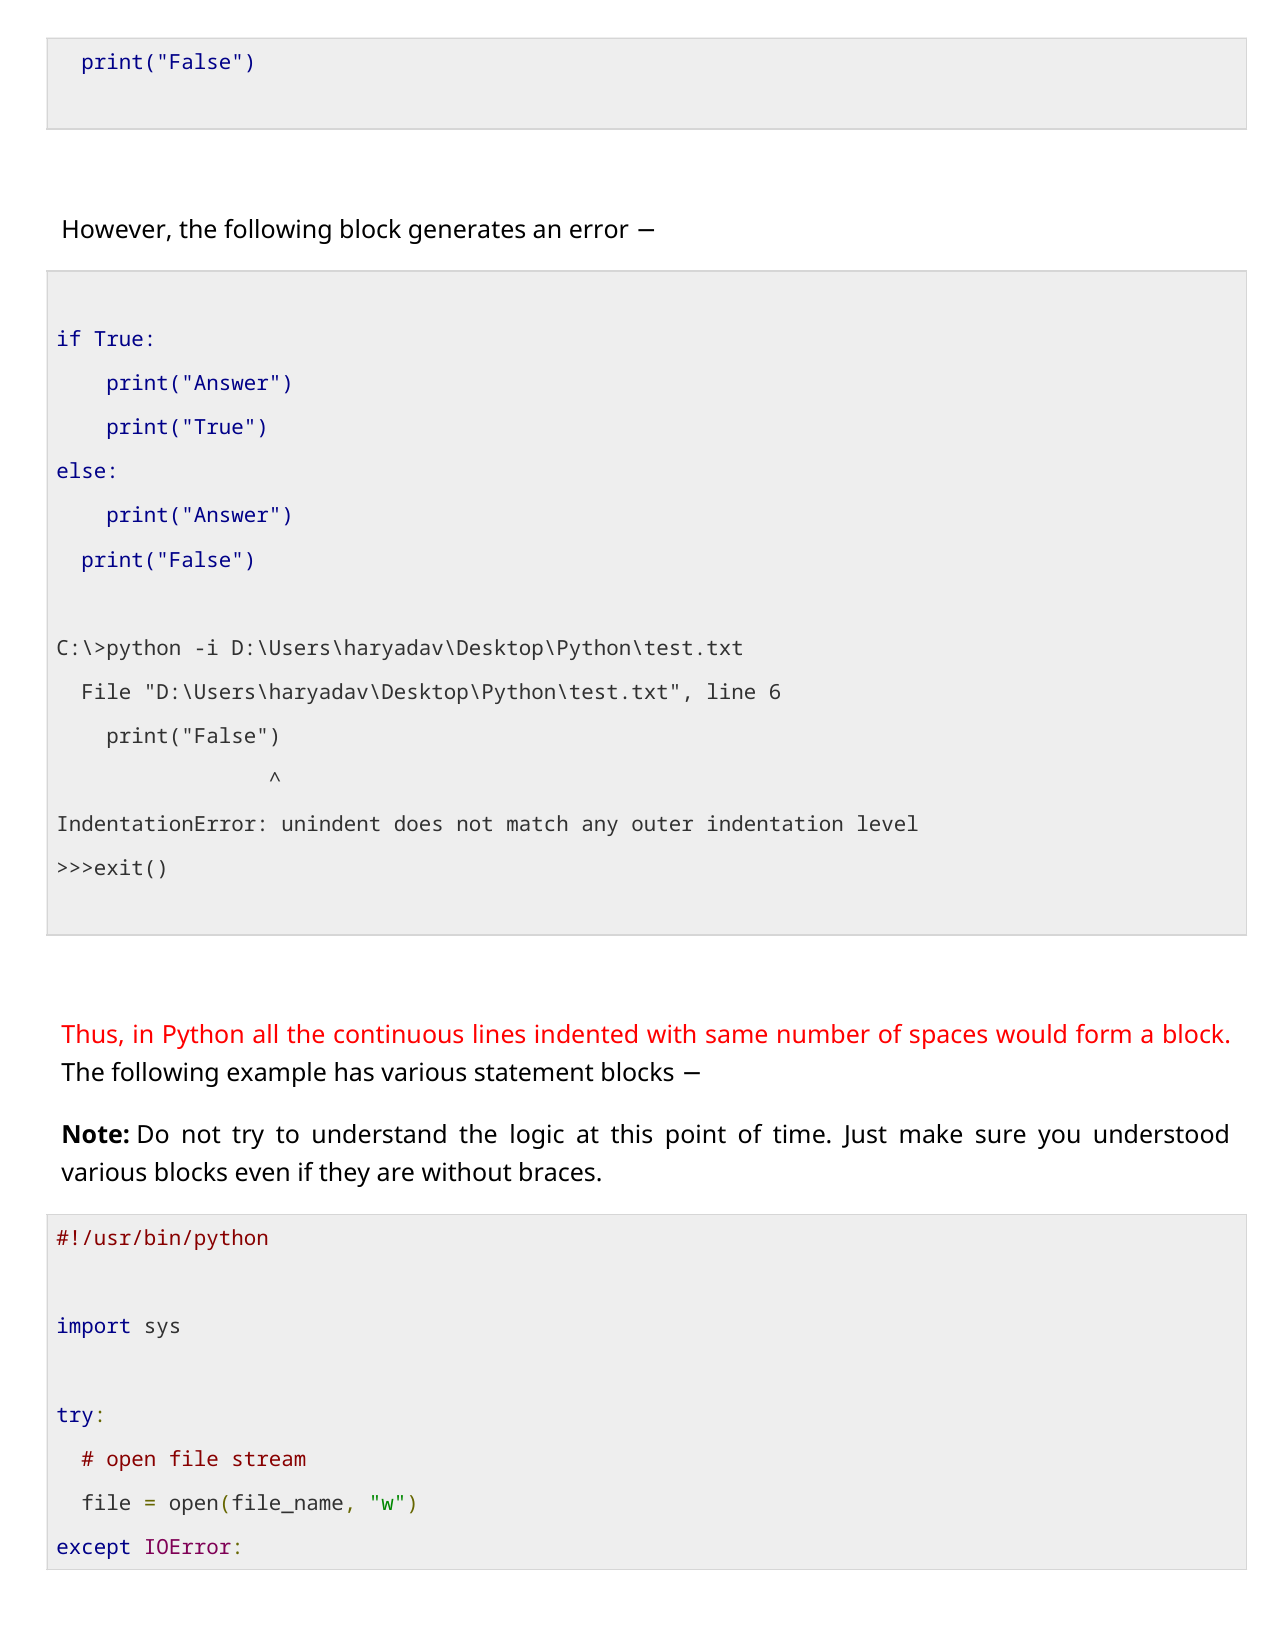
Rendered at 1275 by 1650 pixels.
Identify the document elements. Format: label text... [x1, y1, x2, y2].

text file = open(file_name, "w") [48, 1478, 1246, 1516]
text print("True") [48, 403, 1246, 441]
text Note: Do not try to understand the logic at this point of time. Just make sure you understood various blocks even if they are without braces. [61, 1114, 1232, 1189]
text print("Answer") [48, 358, 1246, 397]
text ^ [48, 755, 1246, 793]
text try: [48, 1390, 1246, 1428]
text # open file stream [48, 1434, 1246, 1472]
text import sys [48, 1302, 1246, 1340]
text if True: [48, 314, 1246, 353]
text else: [48, 447, 1246, 485]
text Thus, in Python all the continuous lines indented with same number of spaces would form a block. The following example has various statement blocks − [61, 1014, 1232, 1089]
text except IOError: [48, 1522, 1246, 1569]
text IndentationError: unindent does not match any outer indentation level [48, 799, 1246, 837]
text print("False") [48, 39, 1246, 76]
text #!/usr/bin/python [48, 1215, 1246, 1252]
text C:\>python -i D:\Users\haryadav\Desktop\Python\test.txt [48, 623, 1246, 661]
text print("False") [48, 535, 1246, 573]
text However, the following block generates an error − [61, 208, 1232, 245]
text File "D:\Users\haryadav\Desktop\Python\test.txt", line 6 [48, 667, 1246, 705]
text print("Answer") [48, 491, 1246, 529]
text print("False") [48, 711, 1246, 749]
text >>>exit() [48, 843, 1246, 882]
